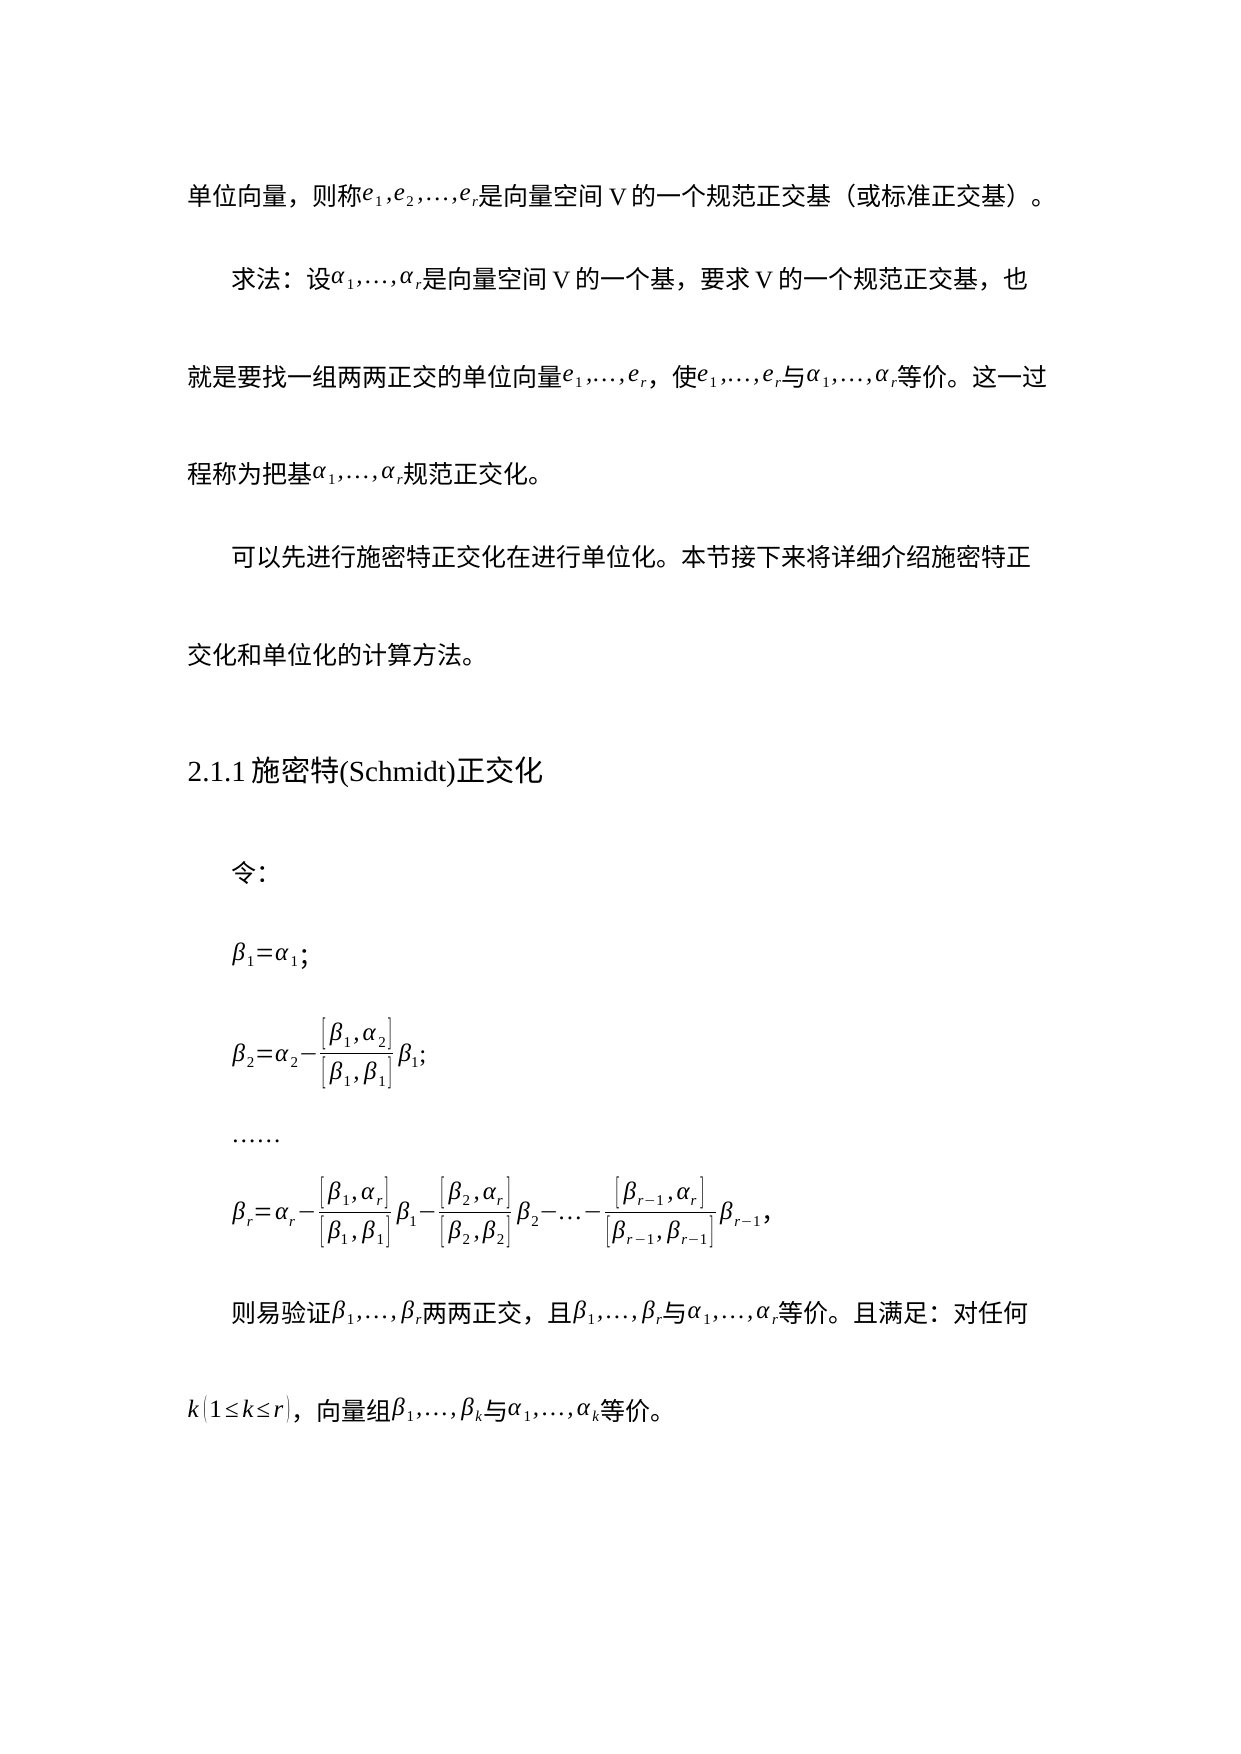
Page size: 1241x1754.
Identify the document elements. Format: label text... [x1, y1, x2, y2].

text ， [187, 1164, 1053, 1261]
text 则易验证两两正交，且与等价。且满足：对任何，向量组与等价。 [187, 1279, 1053, 1442]
text 可以先进行施密特正交化在进行单位化。本节接下来将详细介绍施密特正交化和单位化的计算方法。 [187, 523, 1053, 686]
text 求法：设是向量空间V的一个基，要求V的一个规范正交基，也就是要找一组两两正交的单位向量，使与等价。这一过程称为把基规范正交化。 [187, 245, 1053, 505]
text （2）若是向量空间V的一个基，两两正交，且都是单位向量，则称是向量空间V的一个规范正交基（或标准正交基）。 [187, 162, 1053, 227]
text ; [187, 1005, 1053, 1102]
text …… [187, 1117, 1053, 1149]
text 令： [187, 839, 1053, 904]
subtitle 2.1.1施密特(Schmidt)正交化 [187, 736, 1053, 801]
text ； [187, 922, 1053, 987]
